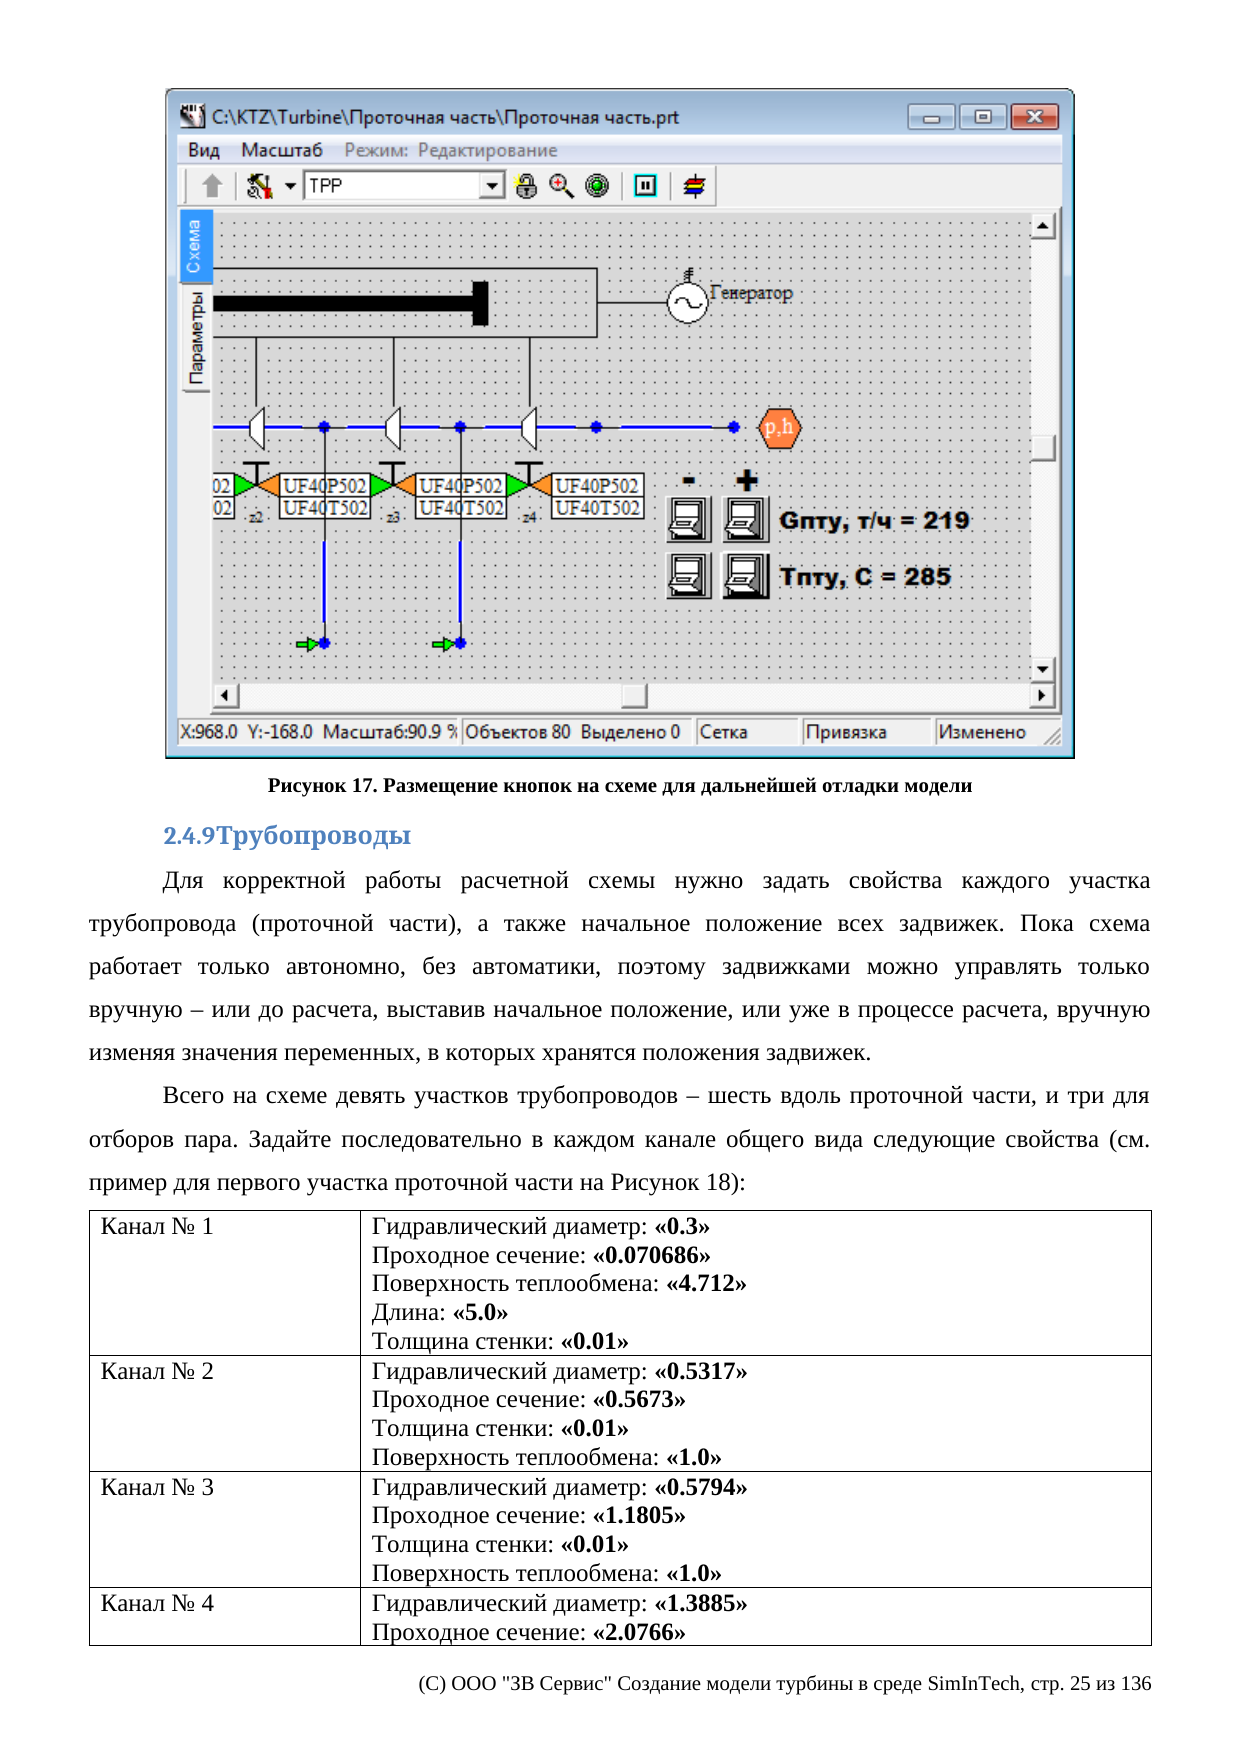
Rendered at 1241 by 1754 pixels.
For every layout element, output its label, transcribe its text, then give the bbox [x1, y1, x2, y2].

table_cell Канал № 2 [90, 1356, 360, 1471]
table_cell Канал № 4 [90, 1588, 360, 1645]
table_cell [361, 1588, 1151, 1645]
table_cell Гидравлический диаметр: «0.5794» Проходное сечение: «1.1805» Толщина стенки: «0.01» Поверхность теплообмена: «1.0» [361, 1472, 1151, 1587]
table_cell Канал № 3 [90, 1472, 360, 1587]
table_cell Гидравлический диаметр: «0.5317» Проходное сечение: «0.5673» Толщина стенки: «0.01» Поверхность теплообмена: «1.0» [361, 1356, 1151, 1471]
subtitle Трубопроводы [164, 822, 1152, 851]
table_header Гидравлический диаметр: «0.3» Проходное сечение: «0.070686» Поверхность теплообмена: «4.712» Длина: «5.0» Толщина стенки: «0.01» [361, 1211, 1151, 1355]
picture [165, 88, 1075, 759]
table_header Канал № 1 [90, 1211, 360, 1355]
text Для корректной работы расчетной схемы нужно задать свойства каждого участка трубопровода (проточной части), а также начальное положение всех задвижек. Пока схема работает только автономно, без автоматики, поэтому задвижками можно управлять только вручную – или до расчета, выставив начальное положение, или уже в процессе расчета, вручную изменяя значения переменных, в которых хранятся положения задвижек. [89, 865, 1152, 1066]
